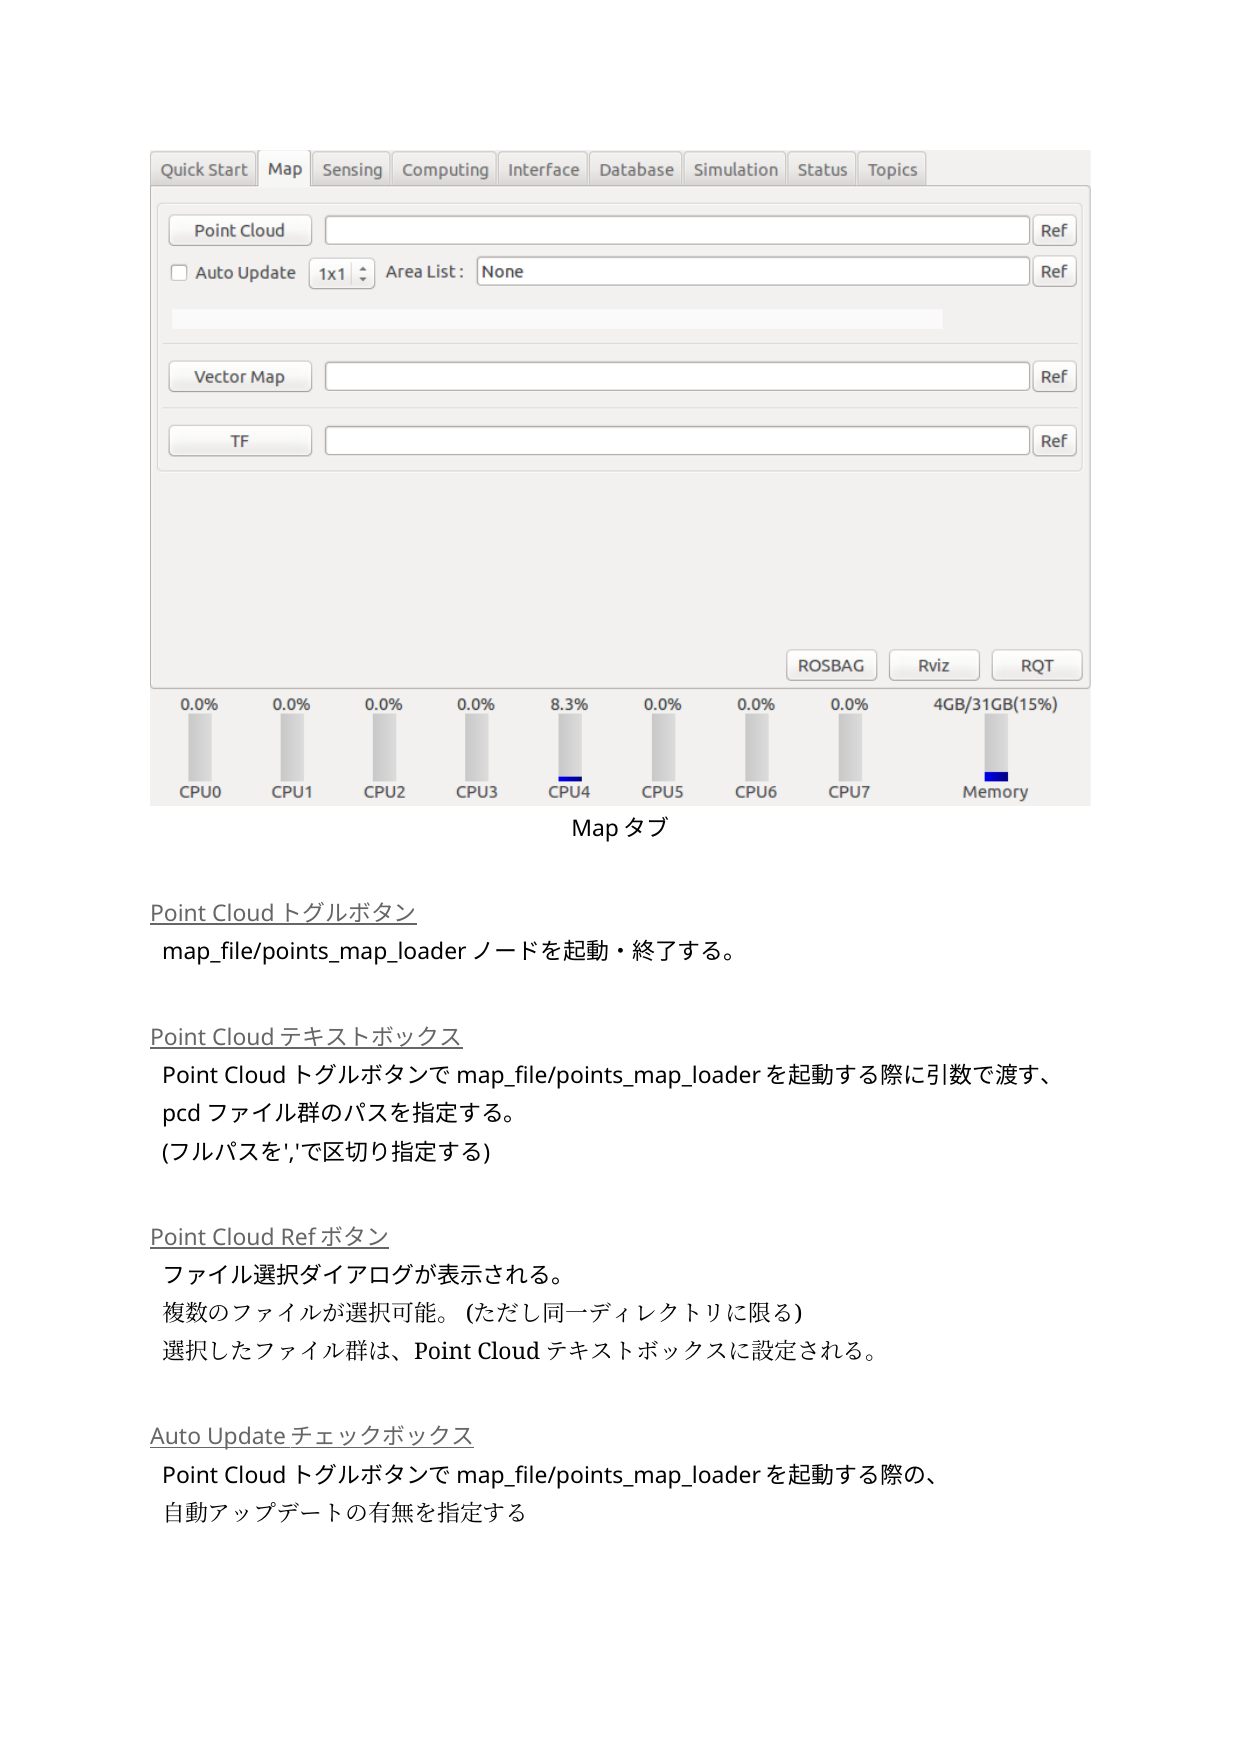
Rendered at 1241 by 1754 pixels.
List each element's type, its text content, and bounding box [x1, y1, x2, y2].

subtitle Auto Updateチェックボックス [150, 1418, 1090, 1451]
text Point Cloudトグルボタンでmap_file/points_map_loaderを起動する際に引数で渡す、 [150, 1057, 1090, 1090]
subtitle Point Cloud Refボタン [150, 1219, 1090, 1252]
text (フルパスを','で区切り指定する) [150, 1133, 1090, 1167]
subtitle Point Cloudトグルボタン [150, 895, 1090, 928]
text 複数のファイルが選択可能。 (ただし同一ディレクトリに限る) [150, 1295, 1090, 1328]
text Point Cloudトグルボタンでmap_file/points_map_loaderを起動する際の、 [150, 1456, 1090, 1490]
text 自動アップデートの有無を指定する [150, 1495, 1090, 1528]
text ファイル選択ダイアログが表示される。 [150, 1257, 1090, 1290]
text pcdファイル群のパスを指定する。 [150, 1095, 1090, 1128]
text map_file/points_map_loaderノードを起動・終了する。 [150, 933, 1090, 967]
picture [150, 150, 1091, 806]
subtitle Point Cloudテキストボックス [150, 1018, 1090, 1052]
text 選択したファイル群は、Point Cloudテキストボックスに設定される。 [150, 1333, 1090, 1366]
text Mapタブ [150, 810, 1090, 843]
